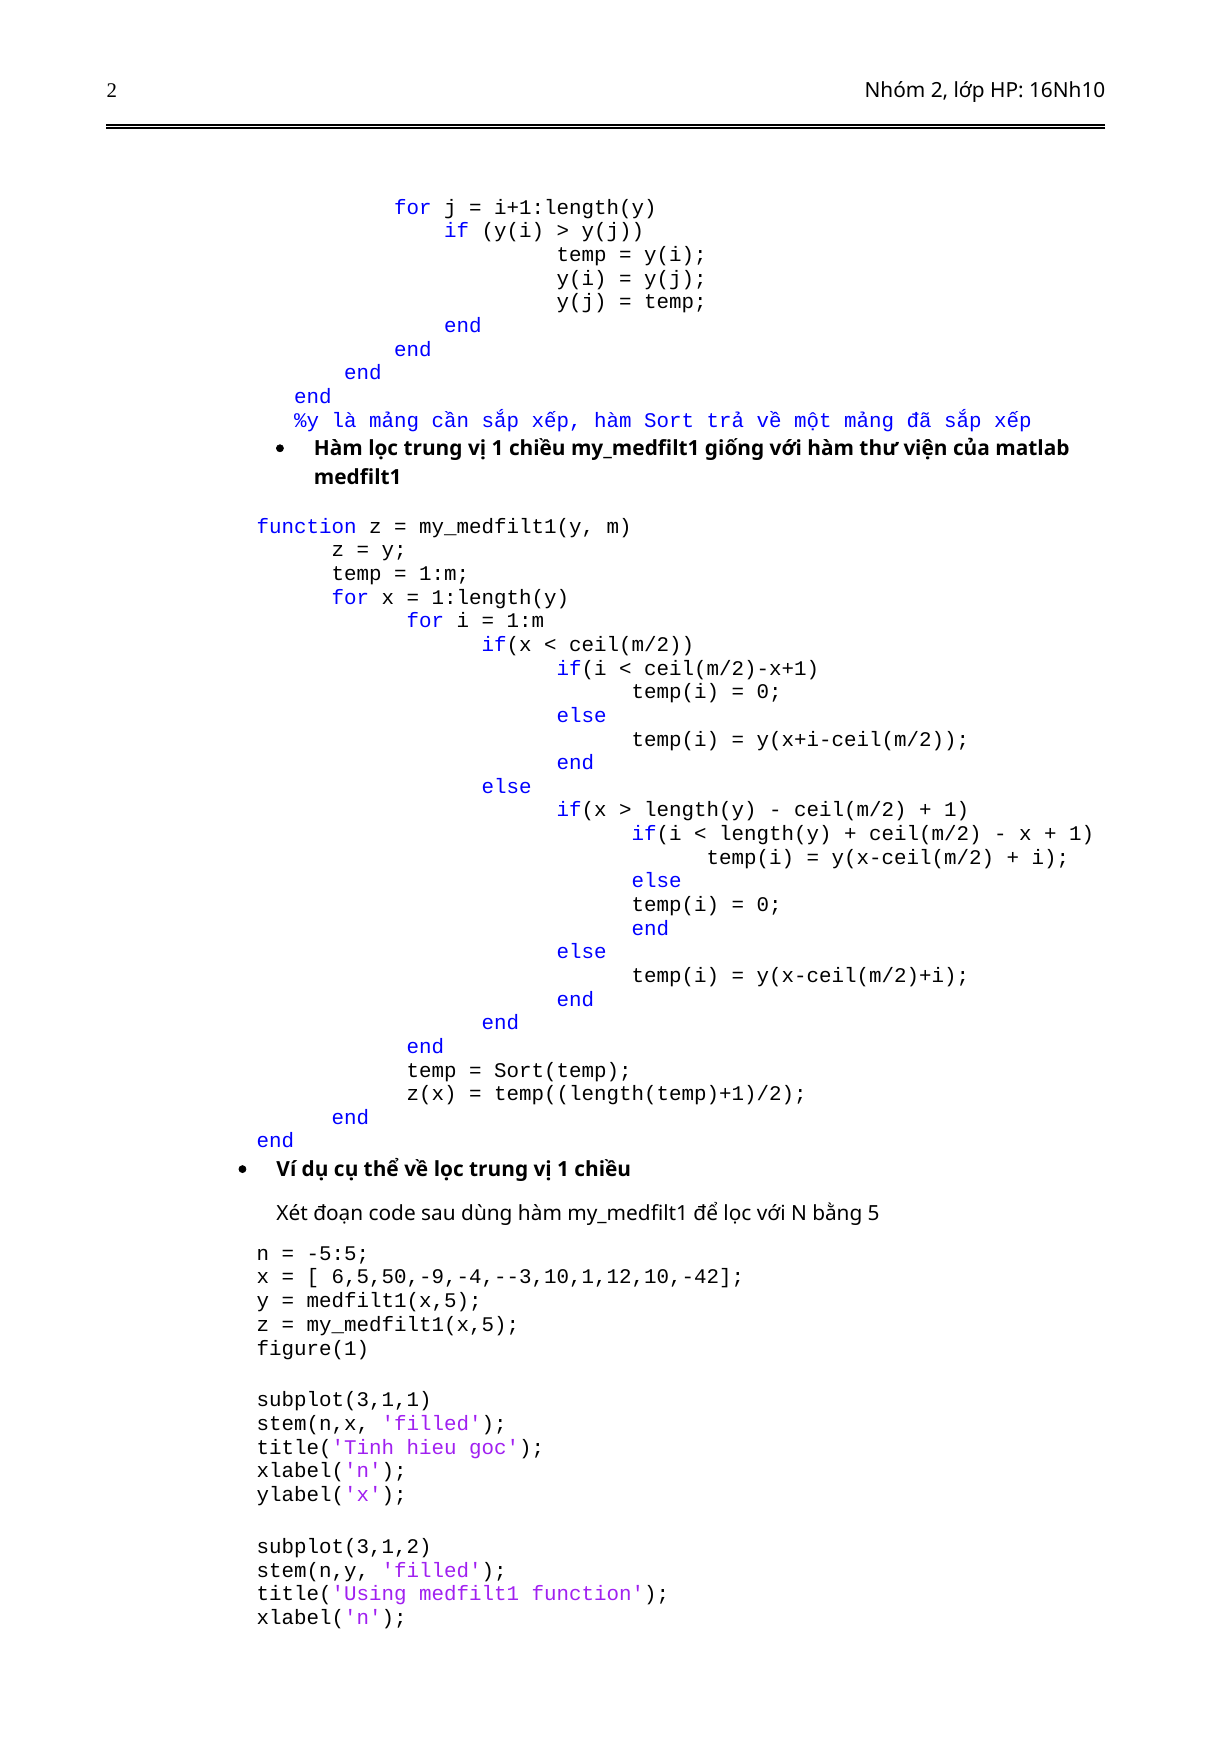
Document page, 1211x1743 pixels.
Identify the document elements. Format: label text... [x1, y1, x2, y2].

text stem(n,y, 'filled'); [181, 1560, 1105, 1583]
text end [202, 1131, 1105, 1154]
list if(x > length(y) - ceil(m/2) + 1) [181, 799, 1105, 823]
list temp(i) = y(x-ceil(m/2)+i); [181, 965, 1105, 989]
text z = my_medfilt1(x,5); [181, 1314, 1105, 1337]
list else [181, 705, 1105, 728]
list end [294, 362, 1105, 386]
list function z = my_medfilt1(y, m) [181, 516, 1105, 539]
list end [181, 918, 1105, 941]
list z = y; [181, 539, 1105, 563]
text xlabel('n'); [181, 1607, 1105, 1631]
list z(x) = temp((length(temp)+1)/2); [181, 1083, 1105, 1107]
text x = [ 6,5,50,-9,-4,--3,10,1,12,10,-42]; [181, 1267, 1105, 1290]
list y(i) = y(j); [294, 268, 1105, 291]
list y(j) = temp; [294, 291, 1105, 315]
list end [294, 315, 1105, 339]
list else [181, 941, 1105, 965]
list temp(i) = 0; [181, 681, 1105, 705]
list %y là mảng cần sắp xếp, hàm Sort trả về một mảng đã sắp xếp [294, 410, 1105, 433]
list temp = Sort(temp); [181, 1059, 1105, 1083]
list end [294, 339, 1105, 362]
list if(i < length(y) + ceil(m/2) - x + 1) [181, 823, 1105, 847]
list if(x < ceil(m/2)) [181, 634, 1105, 658]
list if(i < ceil(m/2)-x+1) [181, 658, 1105, 681]
list for x = 1:length(y) [181, 587, 1105, 610]
list else [181, 776, 1105, 799]
list end [181, 752, 1105, 776]
list else [181, 870, 1105, 894]
text subplot(3,1,2) [181, 1536, 1105, 1560]
list if (y(i) > y(j)) [294, 221, 1105, 244]
list for i = 1:m [181, 610, 1105, 634]
text Xét đoạn code sau dùng hàm my_medfilt1 để lọc với N bằng 5 [222, 1198, 1105, 1227]
text xlabel('n'); [181, 1460, 1105, 1484]
list temp = 1:m; [181, 563, 1105, 587]
list end [181, 1012, 1105, 1036]
list Ví dụ cụ thể về lọc trung vị 1 chiều [239, 1154, 1105, 1183]
list temp = y(i); [294, 244, 1105, 268]
list end [294, 386, 1105, 410]
text title('Using medfilt1 function'); [181, 1583, 1105, 1607]
text n = -5:5; [181, 1243, 1105, 1267]
list temp(i) = y(x+i-ceil(m/2)); [181, 728, 1105, 752]
text figure(1) [181, 1337, 1105, 1361]
list end [181, 1036, 1105, 1059]
text ylabel('x'); [181, 1484, 1105, 1508]
list end [181, 989, 1105, 1012]
list end [181, 1107, 1105, 1131]
text y = medfilt1(x,5); [181, 1290, 1105, 1314]
text stem(n,x, 'filled'); [181, 1413, 1105, 1437]
text subplot(3,1,1) [181, 1389, 1105, 1413]
list temp(i) = 0; [181, 894, 1105, 918]
list temp(i) = y(x-ceil(m/2) + i); [181, 847, 1105, 870]
list for j = i+1:length(y) [294, 197, 1105, 221]
list Hàm lọc trung vị 1 chiều my_medfilt1 giống với hàm thư viện của matlab medfilt1 [276, 433, 1105, 490]
text title('Tinh hieu goc'); [181, 1437, 1105, 1460]
